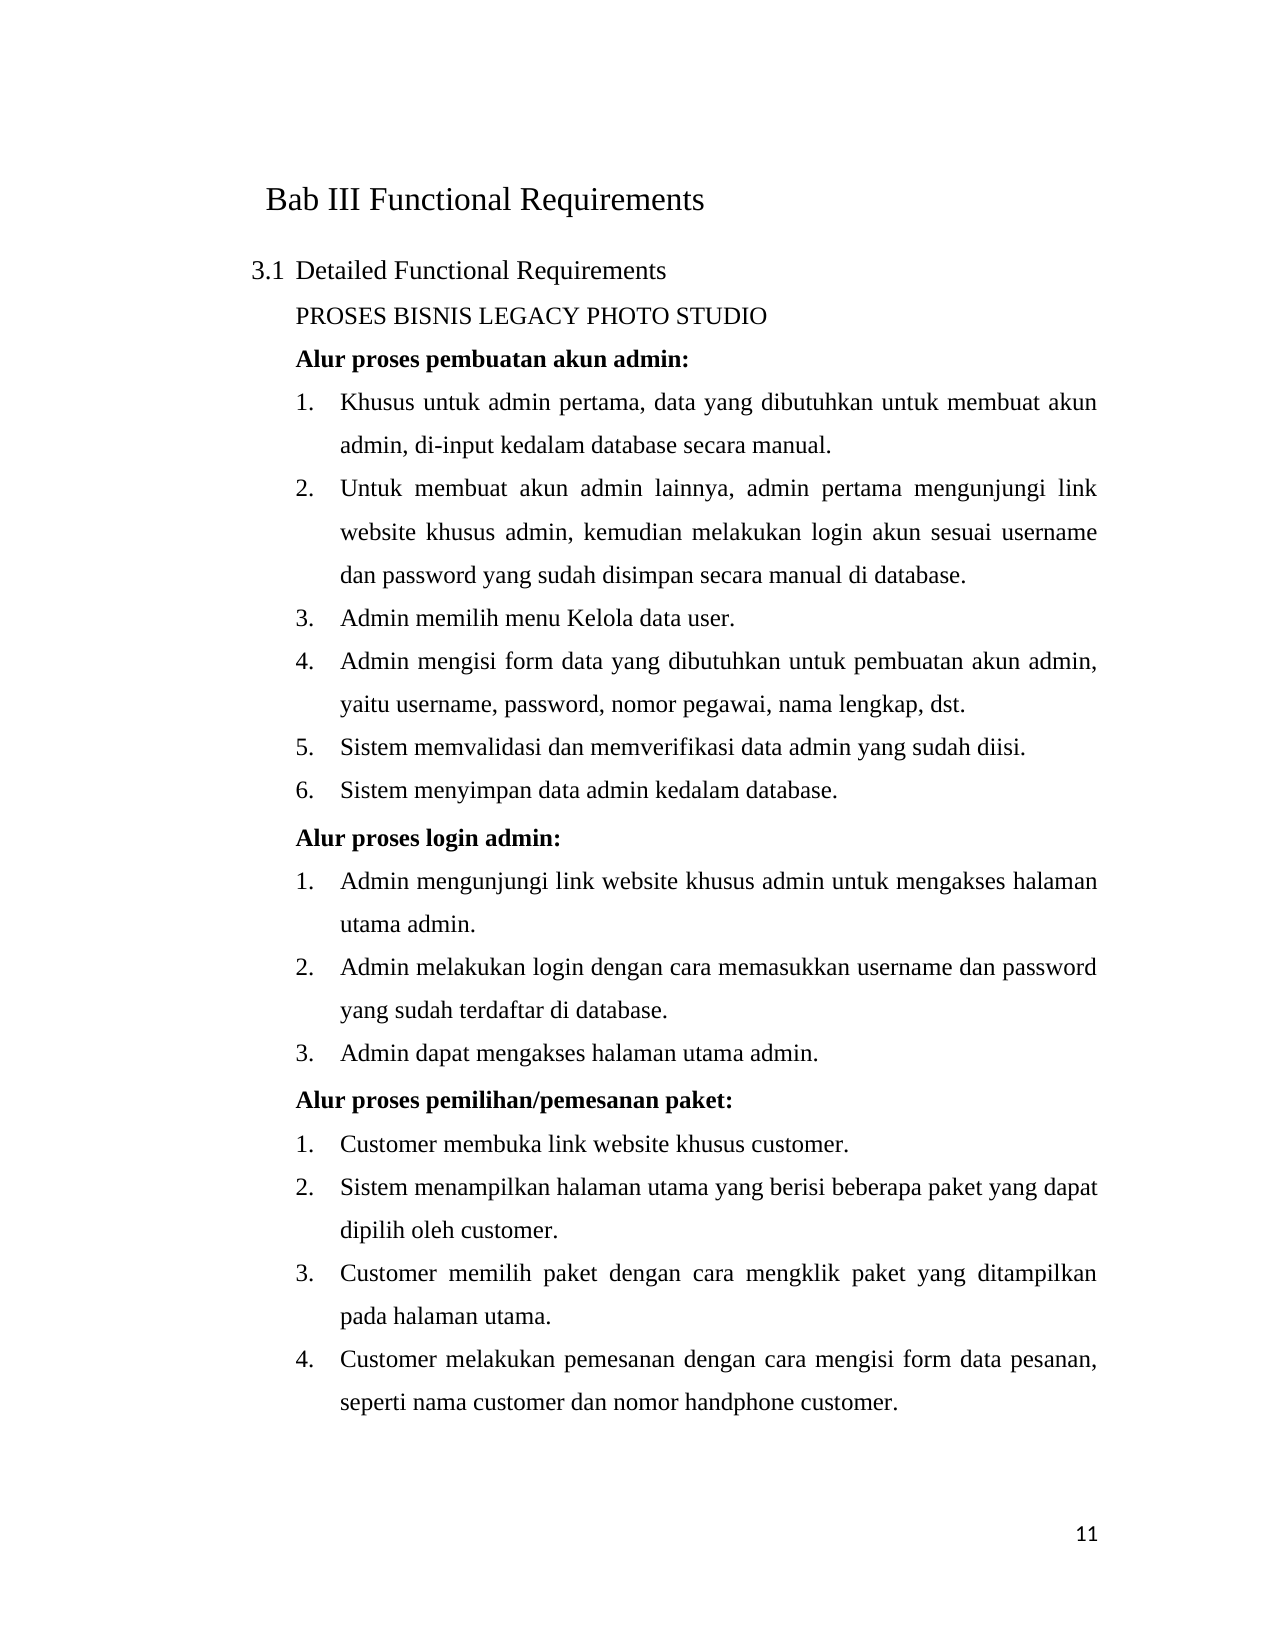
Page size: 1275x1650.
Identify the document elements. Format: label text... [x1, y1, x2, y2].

list Admin dapat mengakses halaman utama admin. [295, 1038, 1098, 1067]
text Alur proses pembuatan akun admin: [295, 344, 1098, 373]
subtitle Detailed Functional Requirements [251, 254, 1098, 285]
list Customer membuka link website khusus customer. [295, 1129, 1098, 1157]
list Sistem memvalidasi dan memverifikasi data admin yang sudah diisi. [295, 732, 1098, 761]
list Sistem menampilkan halaman utama yang berisi beberapa paket yang dapat dipilih oleh customer. [295, 1172, 1098, 1244]
list Khusus untuk admin pertama, data yang dibutuhkan untuk membuat akun admin, di-input kedalam database secara manual. [295, 387, 1098, 459]
text Alur proses login admin: [295, 823, 1098, 851]
subtitle PROSES BISNIS LEGACY PHOTO STUDIO [295, 301, 1098, 330]
list Sistem menyimpan data admin kedalam database. [295, 775, 1098, 804]
list Admin mengisi form data yang dibutuhkan untuk pembuatan akun admin, yaitu username, password, nomor pegawai, nama lengkap, dst. [295, 646, 1098, 718]
subtitle Bab III Functional Requirements [251, 179, 1098, 218]
list Customer melakukan pemesanan dengan cara mengisi form data pesanan, seperti nama customer dan nomor handphone customer. [295, 1344, 1098, 1416]
list Admin melakukan login dengan cara memasukkan username dan password yang sudah terdaftar di database. [295, 952, 1098, 1024]
list Customer memilih paket dengan cara mengklik paket yang ditampilkan pada halaman utama. [295, 1258, 1098, 1330]
text Alur proses pemilihan/pemesanan paket: [295, 1086, 1098, 1114]
list Untuk membuat akun admin lainnya, admin pertama mengunjungi link website khusus admin, kemudian melakukan login akun sesuai username dan password yang sudah disimpan secara manual di database. [295, 473, 1098, 588]
list Admin memilih menu Kelola data user. [295, 603, 1098, 632]
list Admin mengunjungi link website khusus admin untuk mengakses halaman utama admin. [295, 866, 1098, 938]
